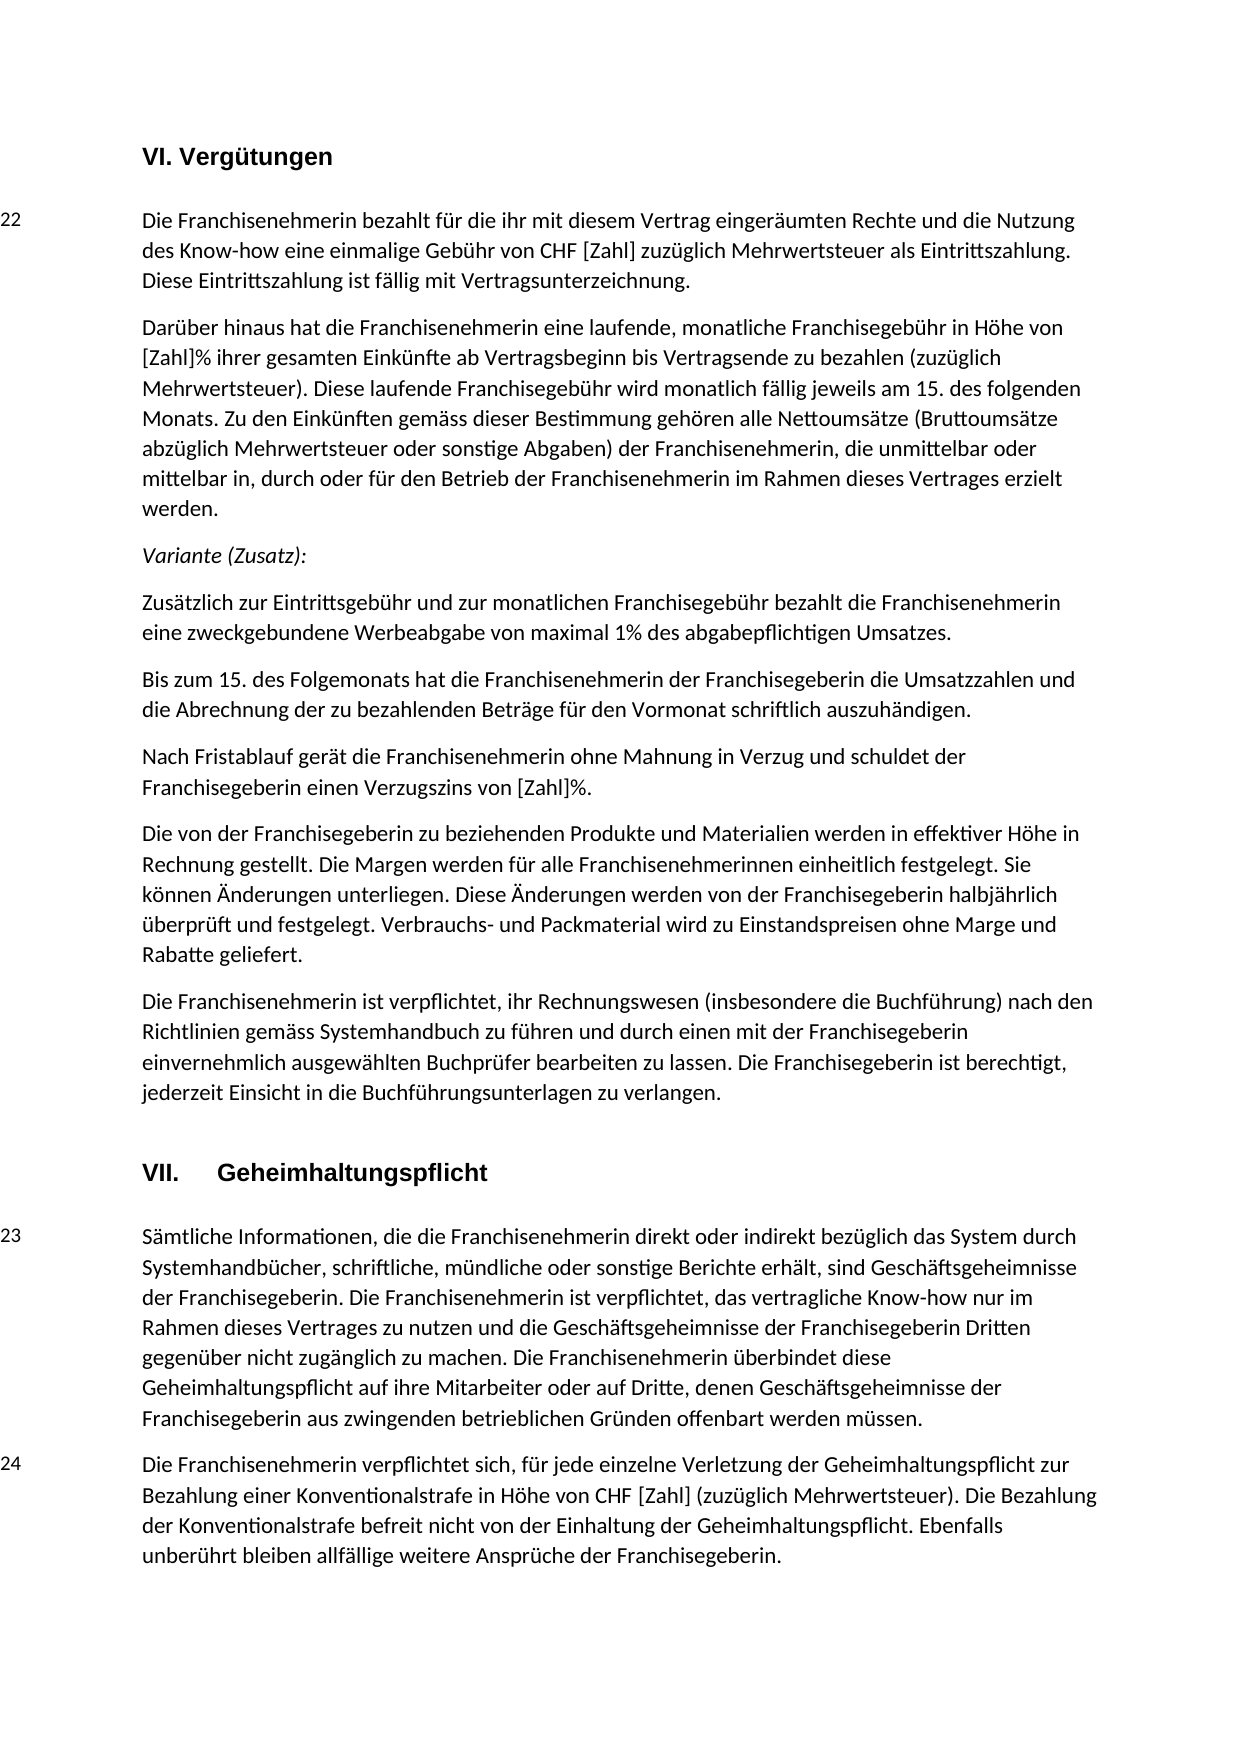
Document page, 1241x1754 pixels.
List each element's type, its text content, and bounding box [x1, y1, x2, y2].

text Die Franchisenehmerin verpflichtet sich, für jede einzelne Verletzung der Geheimhaltungspflicht zur Bezahlung einer Konventionalstrafe in Höhe von CHF [Zahl] (zuzüglich Mehrwertsteuer). Die Bezahlung der Konventionalstrafe befreit nicht von der Einhaltung der Geheimhaltungspflicht. Ebenfalls unberührt bleiben allfällige weitere Ansprüche der Franchisegeberin. [142, 1451, 1098, 1569]
text Die Franchisenehmerin bezahlt für die ihr mit diesem Vertrag eingeräumten Rechte und die Nutzung des Know-how eine einmalige Gebühr von CHF [Zahl] zuzüglich Mehrwertsteuer als Eintrittszahlung. Diese Eintrittszahlung ist fällig mit Vertragsunterzeichnung. [142, 206, 1098, 294]
text Nach Fristablauf gerät die Franchisenehmerin ohne Mahnung in Verzug und schuldet der Franchisegeberin einen Verzugszins von [Zahl]%. [142, 742, 1098, 801]
text Zusätzlich zur Eintrittsgebühr und zur monatlichen Franchisegebühr bezahlt die Franchisenehmerin eine zweckgebundene Werbeabgabe von maximal 1% des abgabepflichtigen Umsatzes. [142, 588, 1098, 647]
text Bis zum 15. des Folgemonats hat die Franchisenehmerin der Franchisegeberin die Umsatzzahlen und die Abrechnung der zu bezahlenden Beträge für den Vormonat schriftlich auszuhändigen. [142, 665, 1098, 724]
text Variante (Zusatz): [142, 541, 1098, 569]
text 23 [0, 1222, 21, 1248]
text Die von der Franchisegeberin zu beziehenden Produkte und Materialien werden in effektiver Höhe in Rechnung gestellt. Die Margen werden für alle Franchisenehmerinnen einheitlich festgelegt. Sie können Änderungen unterliegen. Diese Änderungen werden von der Franchisegeberin halbjährlich überprüft und festgelegt. Verbrauchs- und Packmaterial wird zu Einstandspreisen ohne Marge und Rabatte geliefert. [142, 819, 1098, 968]
text 24 [0, 1451, 21, 1476]
title VI. Vergütungen [142, 142, 1098, 171]
text Die Franchisenehmerin ist verpflichtet, ihr Rechnungswesen (insbesondere die Buchführung) nach den Richtlinien gemäss Systemhandbuch zu führen und durch einen mit der Franchisegeberin einvernehmlich ausgewählten Buchprüfer bearbeiten zu lassen. Die Franchisegeberin ist berechtigt, jederzeit Einsicht in die Buchführungsunterlagen zu verlangen. [142, 987, 1098, 1106]
text Darüber hinaus hat die Franchisenehmerin eine laufende, monatliche Franchisegebühr in Höhe von [Zahl]% ihrer gesamten Einkünfte ab Vertragsbeginn bis Vertragsende zu bezahlen (zuzüglich Mehrwertsteuer). Diese laufende Franchisegebühr wird monatlich fällig jeweils am 15. des folgenden Monats. Zu den Einkünften gemäss dieser Bestimmung gehören alle Nettoumsätze (Bruttoumsätze abzüglich Mehrwertsteuer oder sonstige Abgaben) der Franchisenehmerin, die unmittelbar oder mittelbar in, durch oder für den Betrieb der Franchisenehmerin im Rahmen dieses Vertrages erzielt werden. [142, 313, 1098, 523]
title VII. Geheimhaltungspflicht [142, 1158, 1098, 1187]
text 22 [0, 206, 21, 232]
text Sämtliche Informationen, die die Franchisenehmerin direkt oder indirekt bezüglich das System durch Systemhandbücher, schriftliche, mündliche oder sonstige Berichte erhält, sind Geschäftsgeheimnisse der Franchisegeberin. Die Franchisenehmerin ist verpflichtet, das vertragliche Know-how nur im Rahmen dieses Vertrages zu nutzen und die Geschäftsgeheimnisse der Franchisegeberin Dritten gegenüber nicht zugänglich zu machen. Die Franchisenehmerin überbindet diese Geheimhaltungspflicht auf ihre Mitarbeiter oder auf Dritte, denen Geschäftsgeheimnisse der Franchisegeberin aus zwingenden betrieblichen Gründen offenbart werden müssen. [142, 1222, 1098, 1432]
